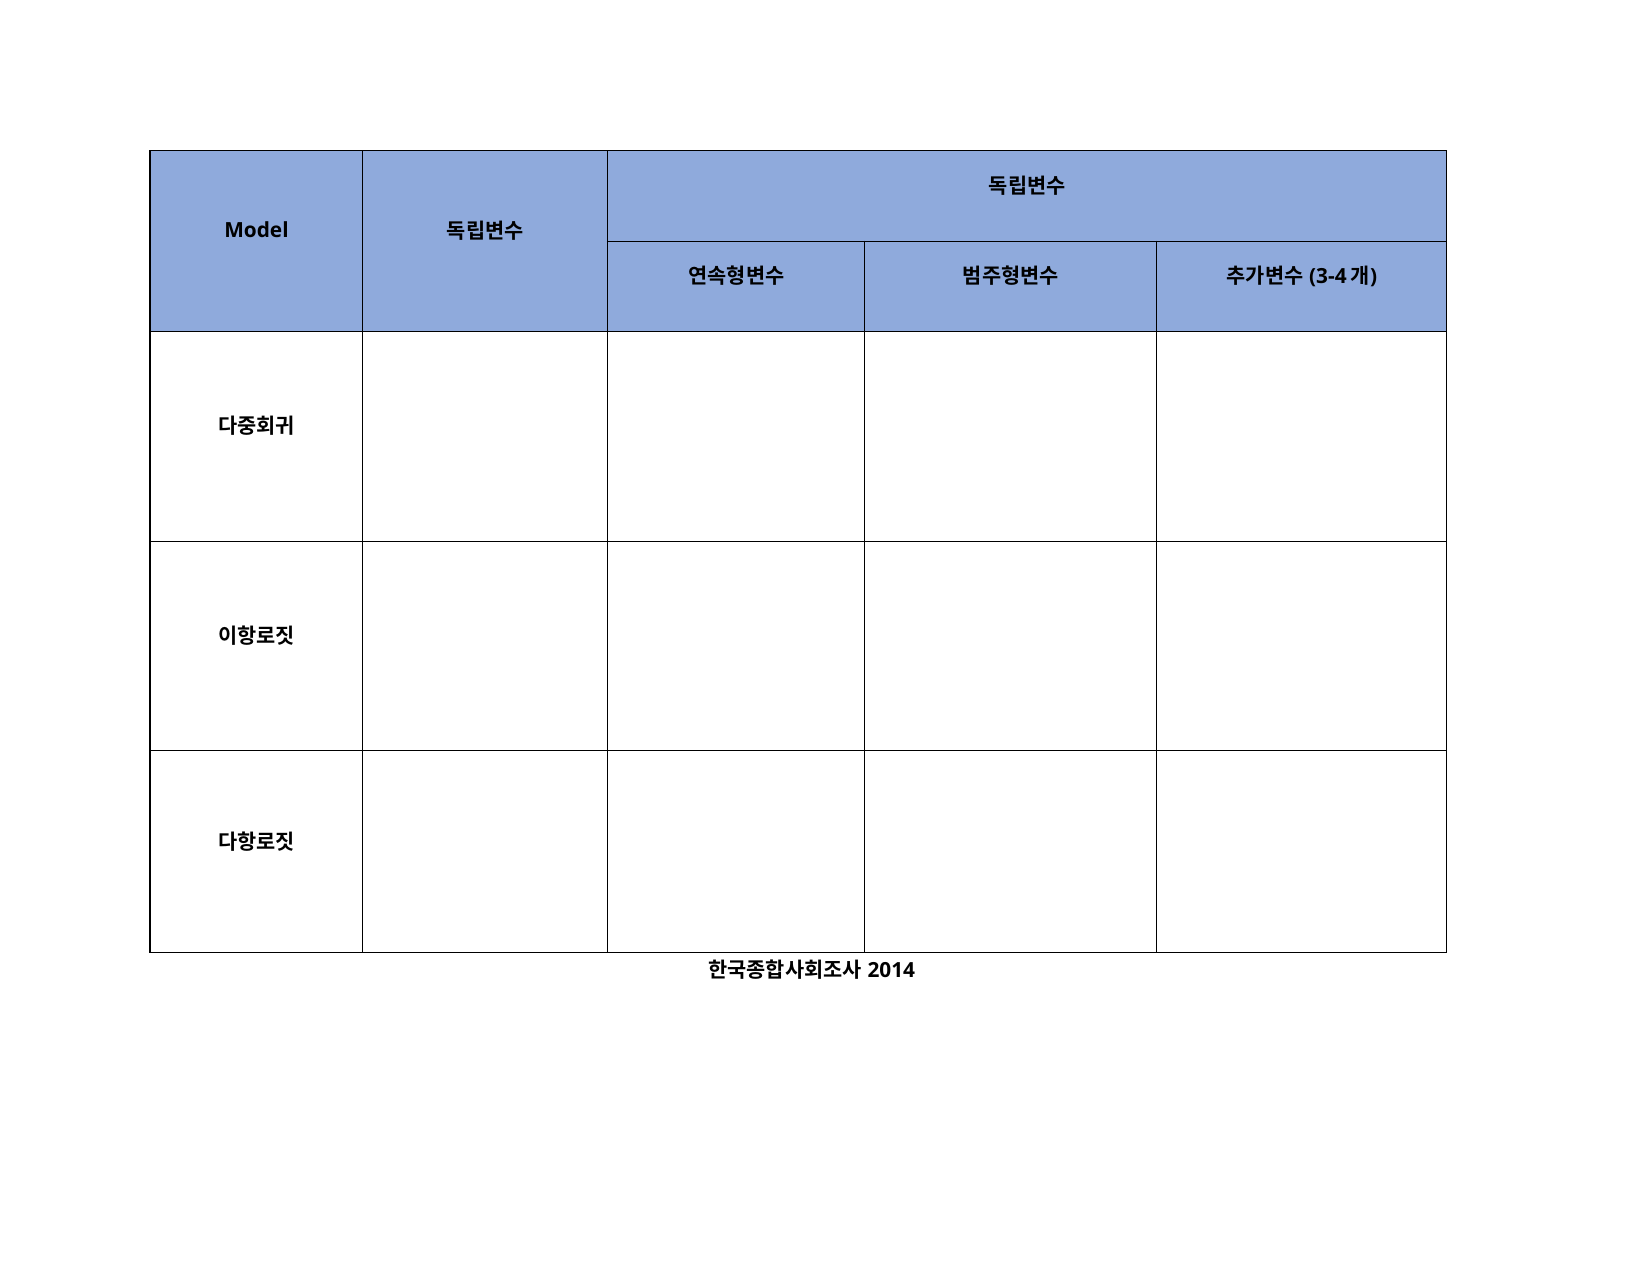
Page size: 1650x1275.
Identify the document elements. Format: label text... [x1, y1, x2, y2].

table_cell [363, 332, 607, 541]
table_cell [865, 751, 1156, 952]
table_cell [363, 751, 607, 952]
table_cell [1157, 542, 1446, 750]
table_cell [608, 542, 864, 750]
table_cell [1157, 751, 1446, 952]
table_header 독립변수 [363, 151, 607, 331]
table_cell 추가변수 (3-4개) [1157, 242, 1446, 331]
table_cell 연속형변수 [608, 242, 864, 331]
table_cell [363, 542, 607, 750]
table_header Model [151, 151, 362, 331]
table_cell 다중회귀 [151, 332, 362, 541]
table_cell 이항로짓 [151, 542, 362, 750]
table_cell [608, 751, 864, 952]
table_cell [865, 332, 1156, 541]
text 한국종합사회조사 2014 [150, 953, 1473, 983]
table_cell 다항로짓 [151, 751, 362, 952]
table_cell 범주형변수 [865, 242, 1156, 331]
table_header 독립변수 [608, 151, 1446, 241]
table_cell [1157, 332, 1446, 541]
table_cell [865, 542, 1156, 750]
table_cell [608, 332, 864, 541]
